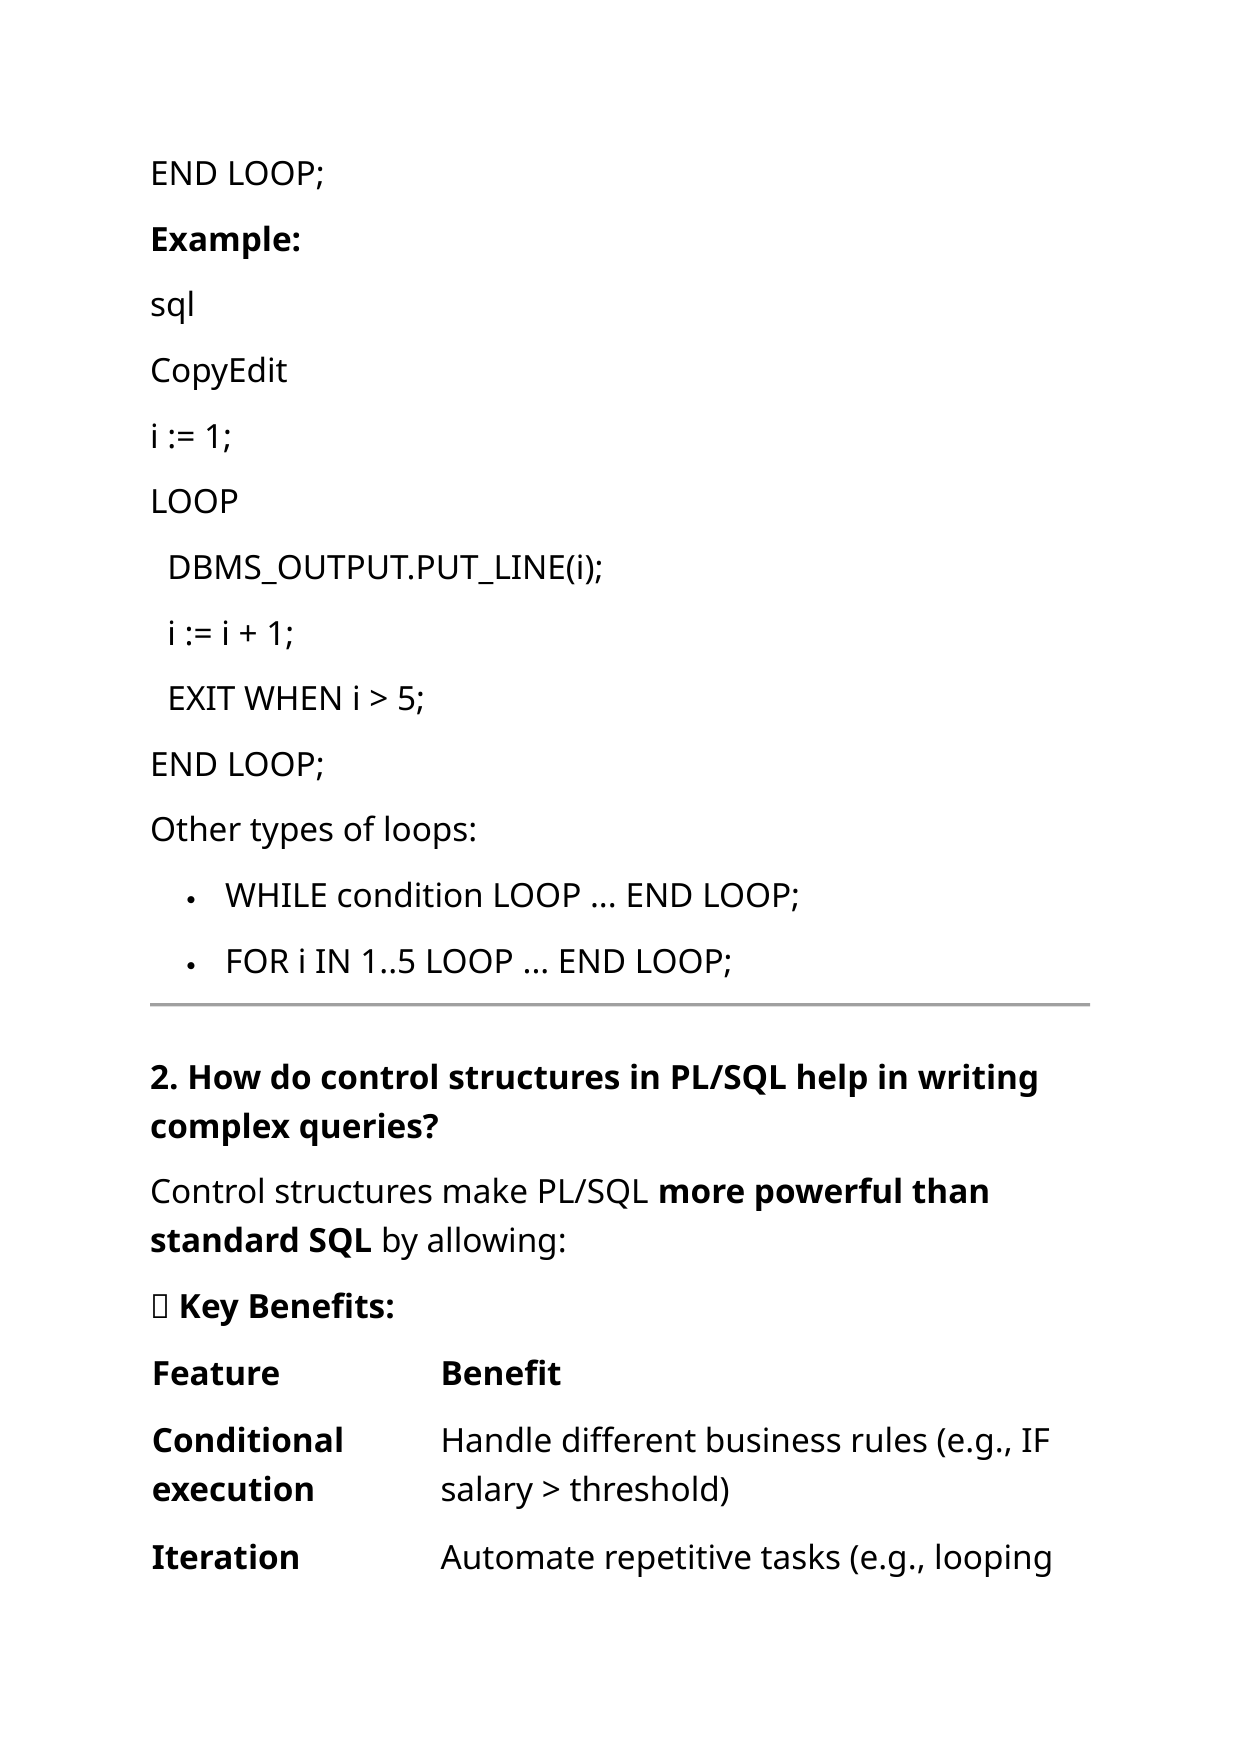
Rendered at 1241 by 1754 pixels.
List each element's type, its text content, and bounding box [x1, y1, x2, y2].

text LOOP [150, 478, 1090, 523]
list FOR i IN 1..5 LOOP ... END LOOP; [187, 937, 1090, 983]
text CopyEdit [150, 347, 1090, 392]
text i := 1; [150, 412, 1090, 458]
table_cell Handle different business rules (e.g., IF salary > threshold) [439, 1416, 1090, 1532]
text ✅ Key Benefits: [150, 1283, 1090, 1328]
table_cell Iteration [150, 1532, 439, 1599]
text sql [150, 281, 1090, 327]
table_cell Conditional execution [150, 1416, 439, 1532]
text i := i + 1; [150, 609, 1090, 655]
list WHILE condition LOOP ... END LOOP; [187, 872, 1090, 917]
table_header Feature [150, 1348, 439, 1416]
text EXIT WHEN i > 5; [150, 675, 1090, 720]
text END LOOP; [150, 150, 1090, 195]
text 2. How do control structures in PL/SQL help in writing complex queries? [150, 1053, 1090, 1148]
text Example: [150, 216, 1090, 261]
text DBMS_OUTPUT.PUT_LINE(i); [150, 544, 1090, 589]
text Control structures make PL/SQL more powerful than standard SQL by allowing: [150, 1168, 1090, 1262]
text Other types of loops: [150, 806, 1090, 852]
text END LOOP; [150, 741, 1090, 786]
table_header Benefit [439, 1348, 1090, 1416]
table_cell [439, 1532, 1090, 1599]
